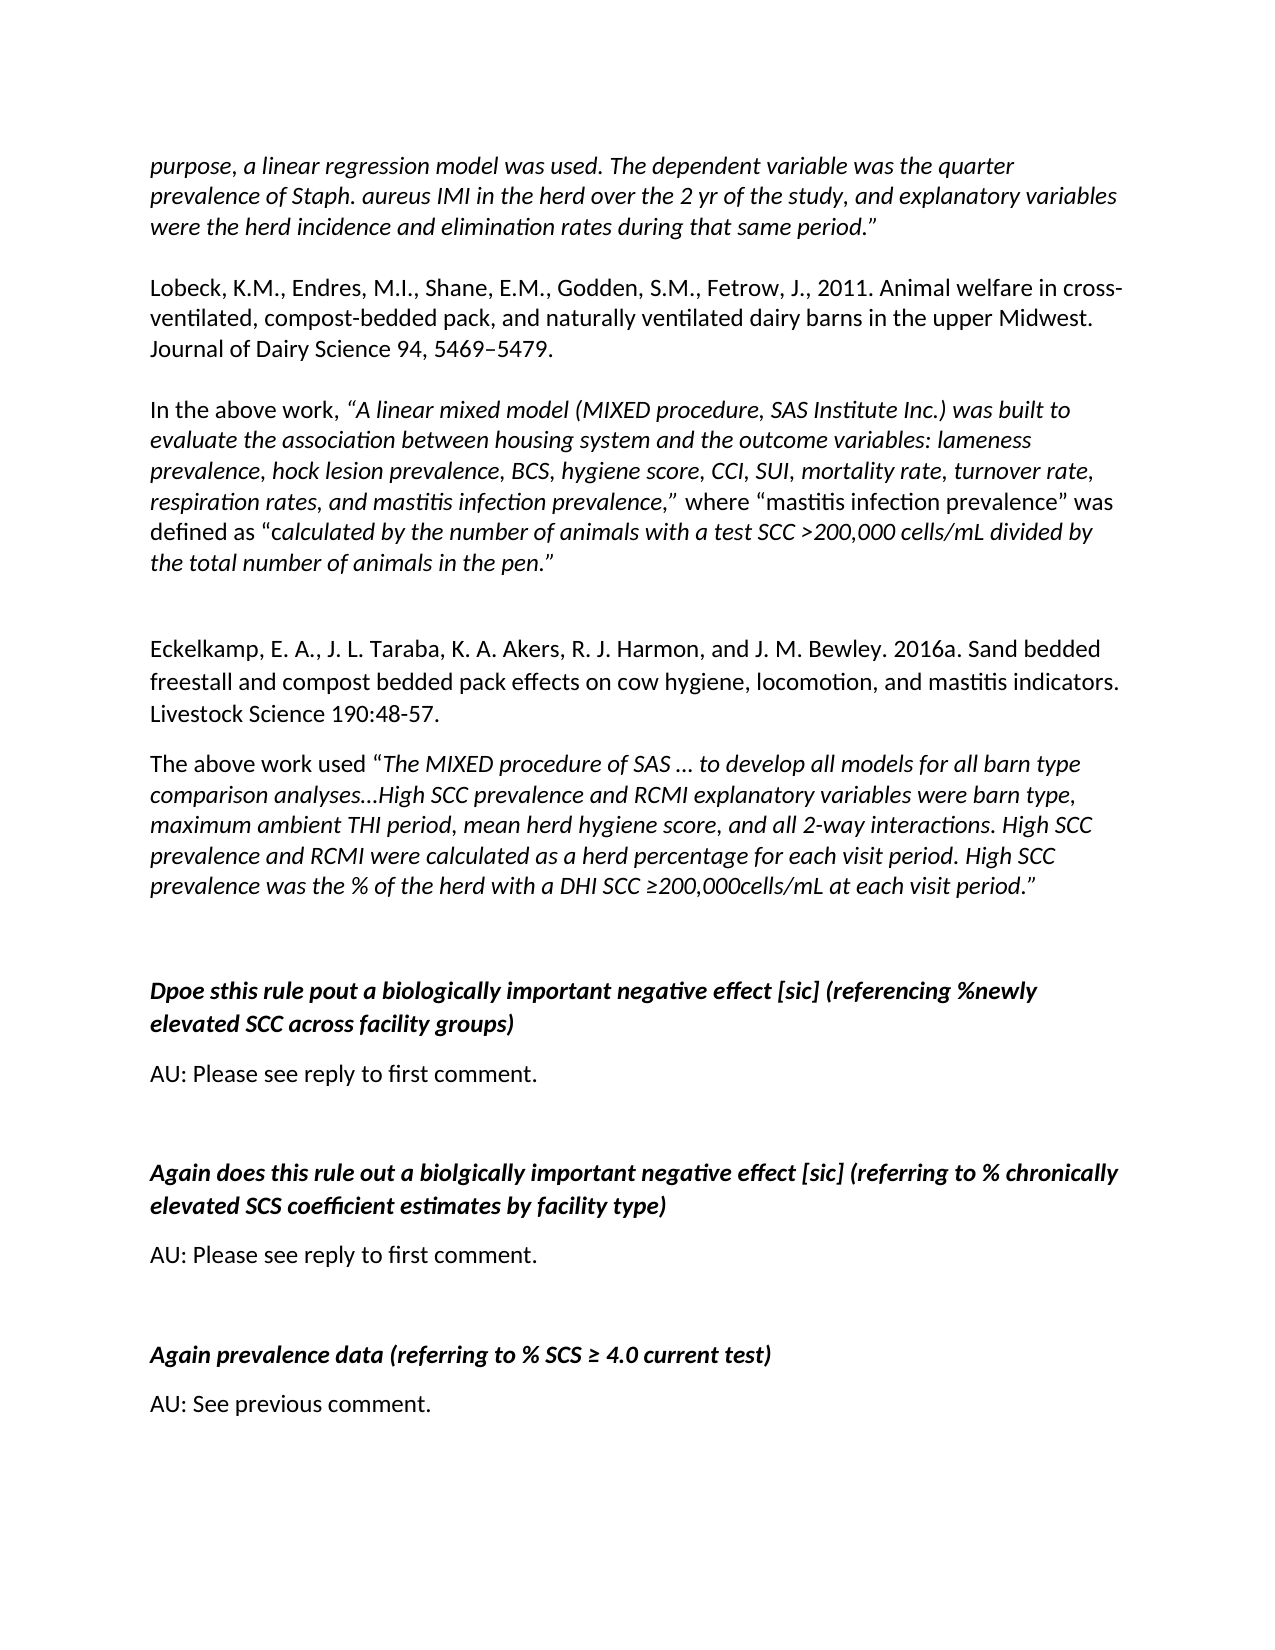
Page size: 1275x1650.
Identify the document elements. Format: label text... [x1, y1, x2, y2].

text The above work used “The MIXED procedure of SAS … to develop all models for all barn type comparison analyses…High SCC prevalence and RCMI explanatory variables were barn type, maximum ambient THI period, mean herd hygiene score, and all 2-way interactions. High SCC prevalence and RCMI were calculated as a herd percentage for each visit period. High SCC prevalence was the % of the herd with a DHI SCC ≥200,000cells/mL at each visit period.” [150, 748, 1125, 901]
text Again prevalence data (referring to % SCS ≥ 4.0 current test) [150, 1339, 1125, 1369]
text Eckelkamp, E. A., J. L. Taraba, K. A. Akers, R. J. Harmon, and J. M. Bewley. 2016a. Sand bedded freestall and compost bedded pack effects on cow hygiene, locomotion, and mastitis indicators. Livestock Science 190:48-57. [150, 633, 1125, 729]
text In the above work, “A linear mixed model (MIXED procedure, SAS Institute Inc.) was built to evaluate the association between housing system and the outcome variables: lameness prevalence, hock lesion prevalence, BCS, hygiene score, CCI, SUI, mortality rate, turnover rate, respiration rates, and mastitis infection prevalence,” where “mastitis infection prevalence” was defined as “calculated by the number of animals with a test SCC >200,000 cells/mL divided by the total number of animals in the pen.” [150, 394, 1125, 577]
text AU: Please see reply to first comment. [150, 1239, 1125, 1270]
text Lobeck, K.M., Endres, M.I., Shane, E.M., Godden, S.M., Fetrow, J., 2011. Animal welfare in cross-ventilated, compost-bedded pack, and naturally ventilated dairy barns in the upper Midwest. Journal of Dairy Science 94, 5469–5479. [150, 272, 1125, 364]
text AU: See previous comment. [150, 1388, 1125, 1419]
text Dpoe sthis rule pout a biologically important negative effect [sic] (referencing %newly elevated SCC across facility groups) [150, 975, 1125, 1039]
text AU: Please see reply to first comment. [150, 1058, 1125, 1088]
text Again does this rule out a biolgically important negative effect [sic] (referring to % chronically elevated SCS coefficient estimates by facility type) [150, 1157, 1125, 1221]
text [150, 150, 1125, 242]
